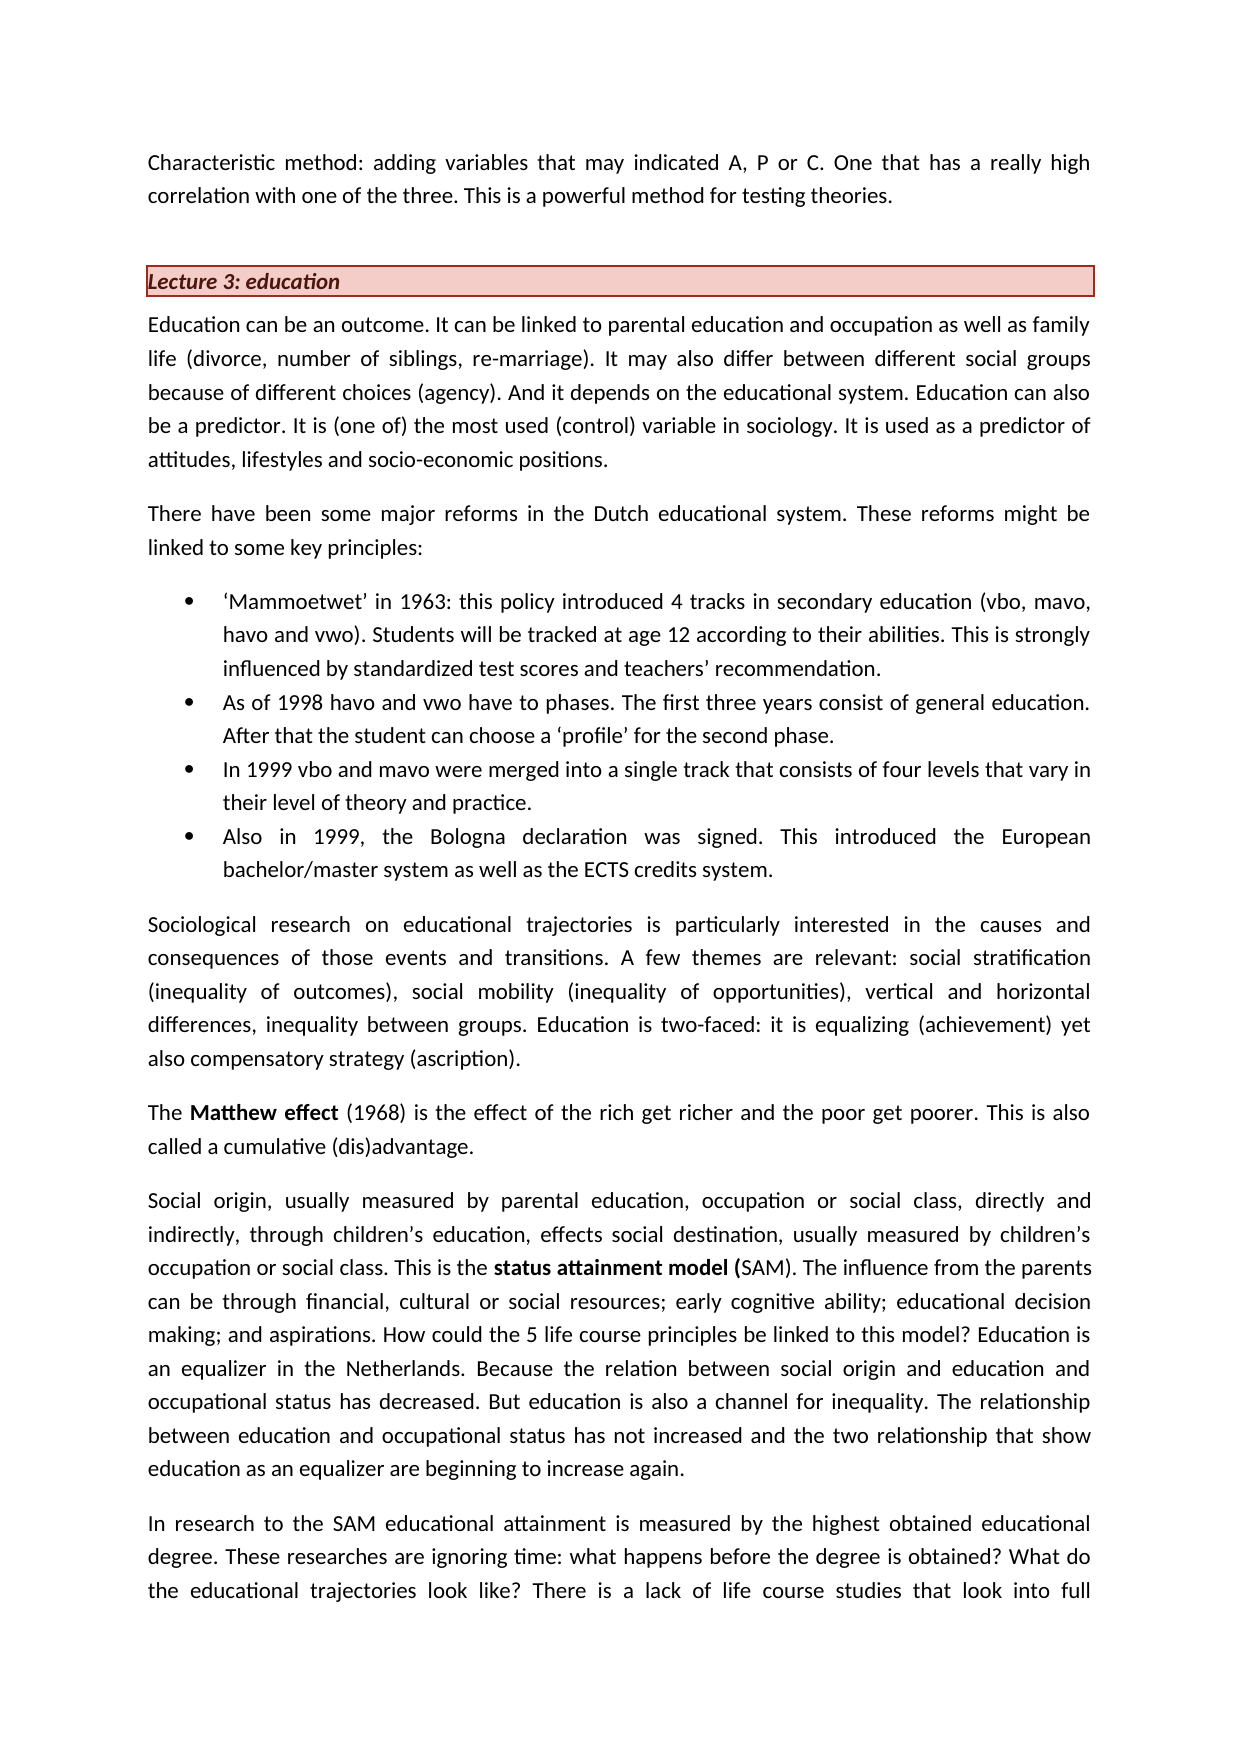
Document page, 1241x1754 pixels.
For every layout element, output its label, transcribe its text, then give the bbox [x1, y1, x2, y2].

list ‘Mammoetwet’ in 1963: this policy introduced 4 tracks in secondary education (vbo, mavo, havo and vwo). Students will be tracked at age 12 according to their abilities. This is strongly influenced by standardized test scores and teachers’ recommendation. [185, 587, 1093, 682]
list Also in 1999, the Bologna declaration was signed. This introduced the European bachelor/master system as well as the ECTS credits system. [185, 822, 1093, 883]
text Social origin, usually measured by parental education, occupation or social class, directly and indirectly, through children’s education, effects social destination, usually measured by children’s occupation or social class. This is the status attainment model (SAM). The influence from the parents can be through financial, cultural or social resources; early cognitive ability; educational decision making; and aspirations. How could the 5 life course principles be linked to this model? Education is an equalizer in the Netherlands. Because the relation between social origin and education and occupational status has decreased. But education is also a channel for inequality. The relationship between education and occupational status has not increased and the two relationship that show education as an equalizer are beginning to increase again. [148, 1186, 1093, 1483]
list In 1999 vbo and mavo were merged into a single track that consists of four levels that vary in their level of theory and practice. [185, 755, 1093, 816]
text Sociological research on educational trajectories is particularly interested in the causes and consequences of those events and transitions. A few themes are relevant: social stratification (inequality of outcomes), social mobility (inequality of opportunities), vertical and horizontal differences, inequality between groups. Education is two-faced: it is equalizing (achievement) yet also compensatory strategy (ascription). [148, 910, 1093, 1072]
text There have been some major reforms in the Dutch educational system. These reforms might be linked to some key principles: [148, 499, 1093, 561]
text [148, 1509, 1093, 1604]
list As of 1998 havo and vwo have to phases. The first three years consist of general education. After that the student can choose a ‘profile’ for the second phase. [185, 688, 1093, 749]
subtitle Lecture 3: education [148, 267, 1093, 295]
text Education can be an outcome. It can be linked to parental education and occupation as well as family life (divorce, number of siblings, re-marriage). It may also differ between different social groups because of different choices (agency). And it depends on the educational system. Education can also be a predictor. It is (one of) the most used (control) variable in sociology. It is used as a predictor of attitudes, lifestyles and socio-economic positions. [148, 311, 1093, 473]
text The Matthew effect (1968) is the effect of the rich get richer and the poor get poorer. This is also called a cumulative (dis)advantage. [148, 1098, 1093, 1160]
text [148, 148, 1093, 209]
